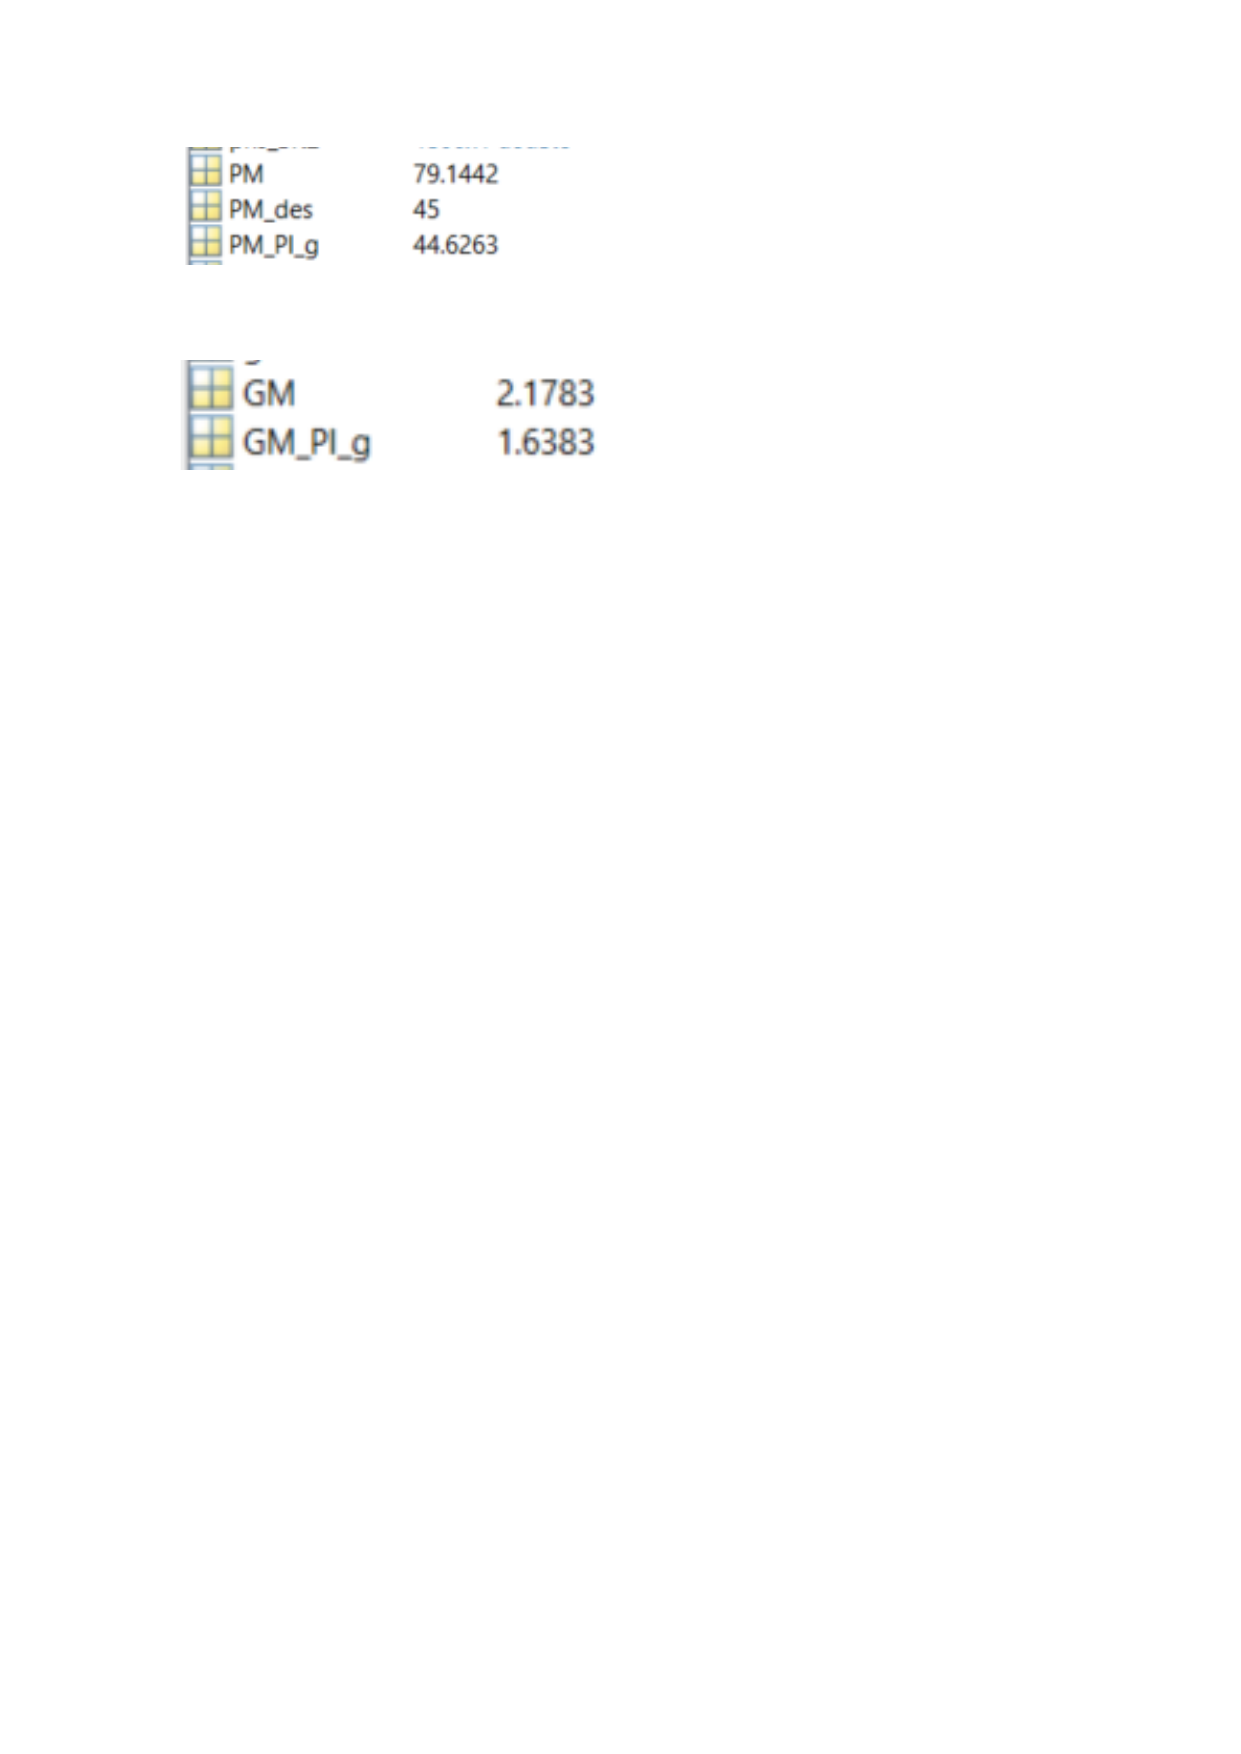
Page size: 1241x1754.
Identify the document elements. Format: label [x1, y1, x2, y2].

picture [180, 360, 770, 470]
picture [185, 147, 604, 265]
